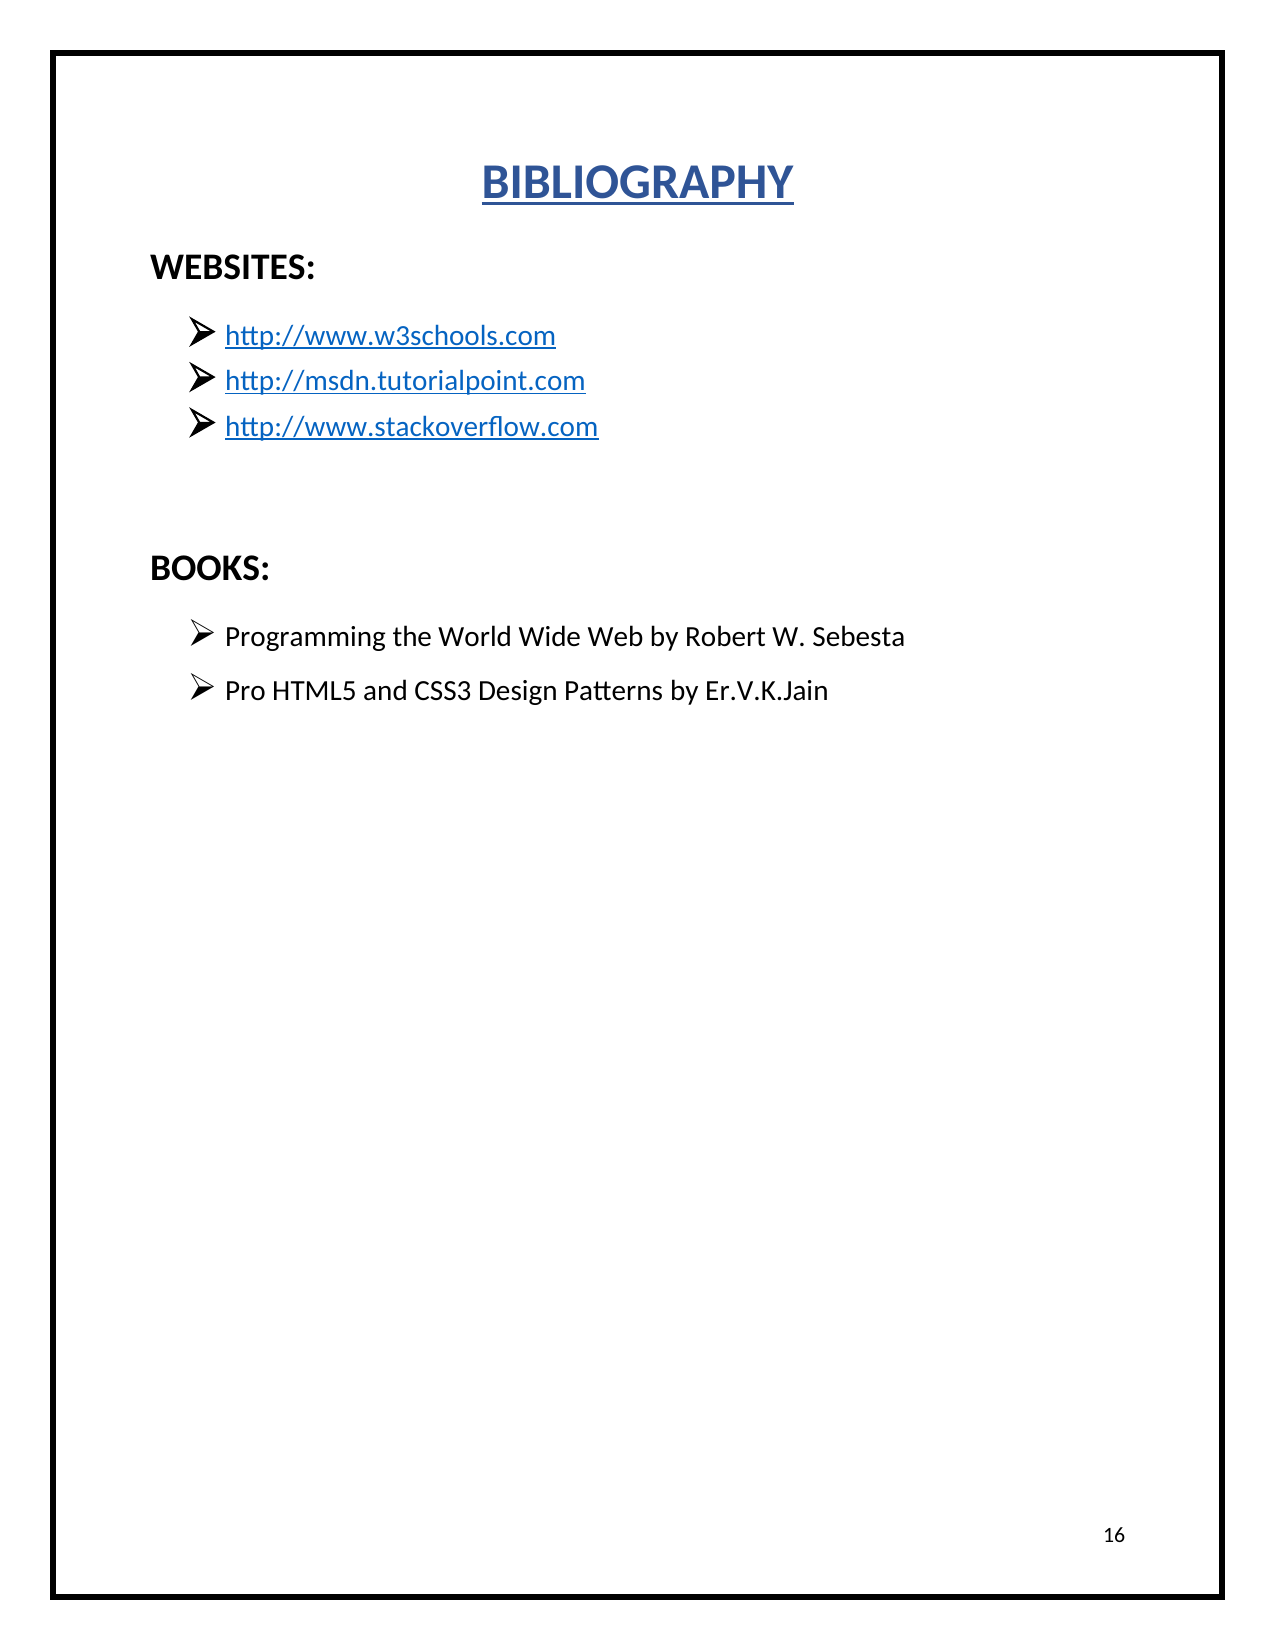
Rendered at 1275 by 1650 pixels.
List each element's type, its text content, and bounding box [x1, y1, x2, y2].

list Pro HTML5 and CSS3 Design Patterns by Er.V.K.Jain [663, 672, 1125, 708]
list http://www.stackoverflow.com [187, 408, 1125, 444]
list http://www.w3schools.com [187, 317, 1125, 353]
text WEBSITES: [150, 243, 1125, 289]
list Programming the World Wide Web by Robert W. Sebesta [187, 618, 1125, 654]
text BOOKS: [150, 544, 1125, 589]
text BIBLIOGRAPHY [150, 150, 1125, 211]
list http://msdn.tutorialpoint.com [187, 362, 1125, 399]
